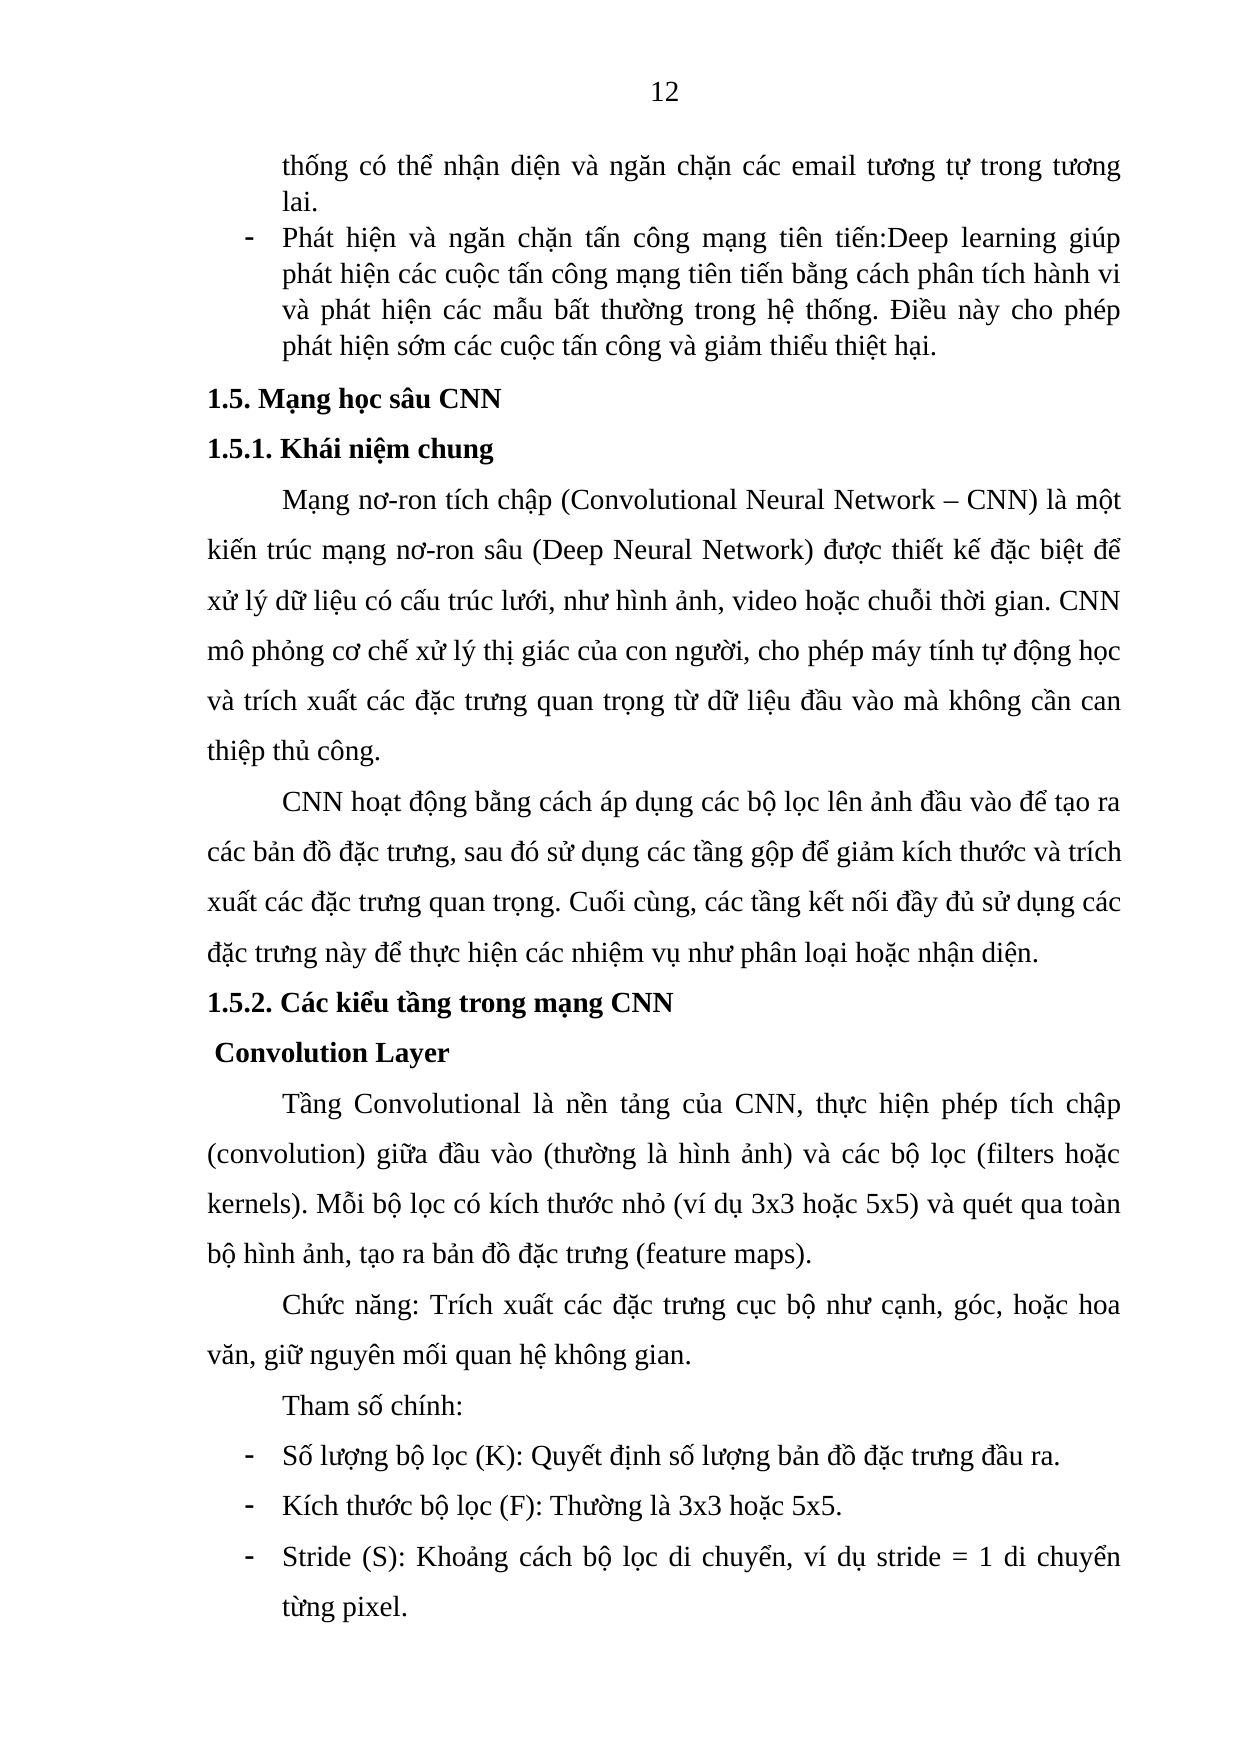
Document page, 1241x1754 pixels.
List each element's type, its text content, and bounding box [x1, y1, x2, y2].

list Stride (S): Khoảng cách bộ lọc di chuyển, ví dụ stride = 1 di chuyển từng pixel. [244, 1539, 1122, 1623]
list Phát hiện và ngăn chặn tấn công mạng tiên tiến:Deep learning giúp phát hiện các cuộc tấn công mạng tiên tiến bằng cách phân tích hành vi và phát hiện các mẫu bất thường trong hệ thống. Điều này cho phép phát hiện sớm các cuộc tấn công và giảm thiểu thiệt hại. ​ [244, 220, 1122, 362]
text Chức năng: Trích xuất các đặc trưng cục bộ như cạnh, góc, hoặc hoa văn, giữ nguyên mối quan hệ không gian. [207, 1287, 1122, 1371]
text CNN hoạt động bằng cách áp dụng các bộ lọc lên ảnh đầu vào để tạo ra các bản đồ đặc trưng, sau đó sử dụng các tầng gộp để giảm kích thước và trích xuất các đặc trưng quan trọng. Cuối cùng, các tầng kết nối đầy đủ sử dụng các đặc trưng này để thực hiện các nhiệm vụ như phân loại hoặc nhận diện. [207, 784, 1122, 968]
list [244, 148, 1122, 217]
subtitle 1.5.1. Khái niệm chung [207, 432, 1122, 465]
text Tham số chính: [207, 1388, 1122, 1421]
text Tầng Convolutional là nền tảng của CNN, thực hiện phép tích chập (convolution) giữa đầu vào (thường là hình ảnh) và các bộ lọc (filters hoặc kernels). Mỗi bộ lọc có kích thước nhỏ (ví dụ 3x3 hoặc 5x5) và quét qua toàn bộ hình ảnh, tạo ra bản đồ đặc trưng (feature maps). [207, 1086, 1122, 1270]
text Mạng nơ-ron tích chập (Convolutional Neural Network – CNN) là một kiến trúc mạng nơ-ron sâu (Deep Neural Network) được thiết kế đặc biệt để xử lý dữ liệu có cấu trúc lưới, như hình ảnh, video hoặc chuỗi thời gian. CNN mô phỏng cơ chế xử lý thị giác của con người, cho phép máy tính tự động học và trích xuất các đặc trưng quan trọng từ dữ liệu đầu vào mà không cần can thiệp thủ công. [207, 482, 1122, 767]
text Convolution Layer [207, 1035, 1122, 1069]
list Số lượng bộ lọc (K): Quyết định số lượng bản đồ đặc trưng đầu ra. [244, 1438, 1122, 1472]
list Kích thước bộ lọc (F): Thường là 3x3 hoặc 5x5. [244, 1488, 1122, 1522]
subtitle 1.5. Mạng học sâu CNN [207, 381, 1122, 415]
subtitle 1.5.2. Các kiểu tầng trong mạng CNN [207, 985, 1122, 1019]
